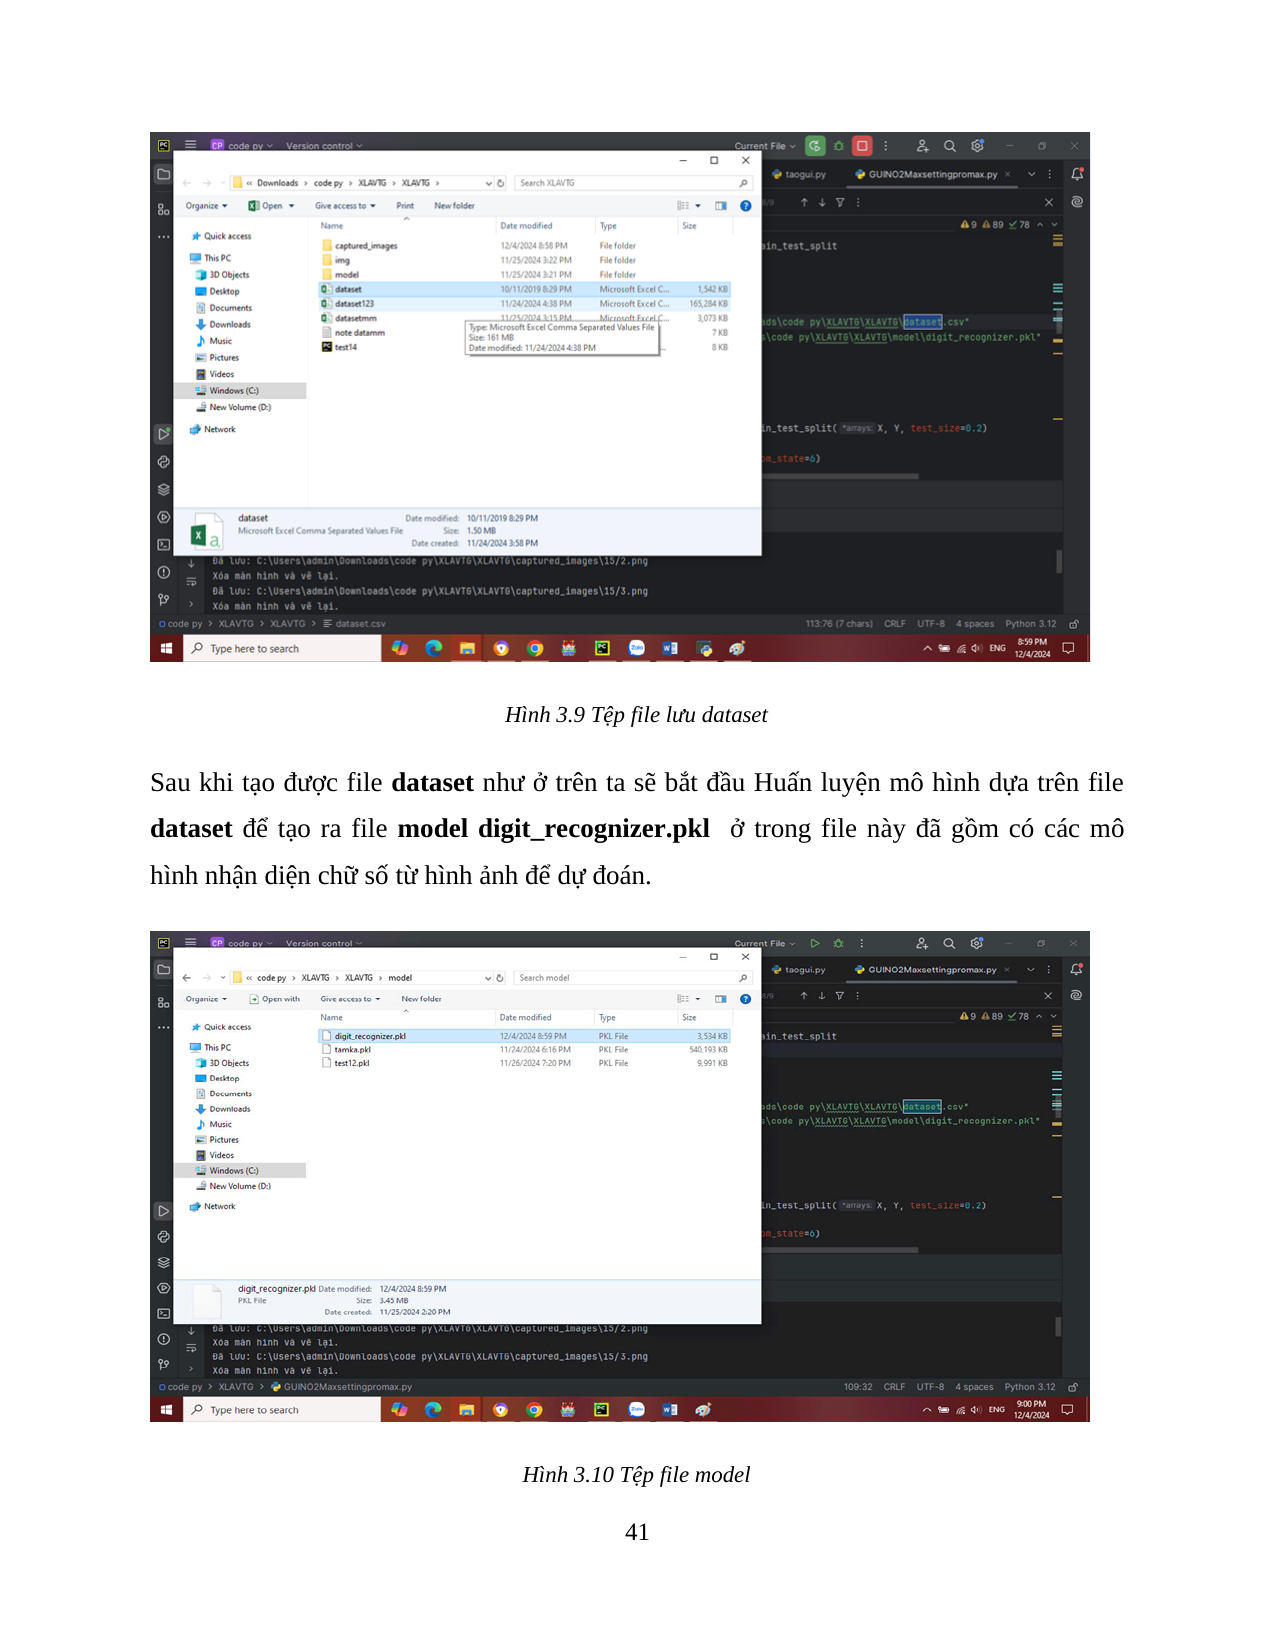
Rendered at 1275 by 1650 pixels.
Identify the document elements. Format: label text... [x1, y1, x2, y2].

text Sau khi tạo được file dataset như ở trên ta sẽ bắt đầu Huấn luyện mô hình dựa trên file dataset để tạo ra file model digit_recognizer.pkl ở trong file này đã gồm có các mô hình nhận diện chữ số từ hình ảnh để dự đoán. [150, 766, 1125, 890]
text Hình 3.9 Tệp file lưu dataset [150, 701, 1125, 728]
text Hình 3.10 Tệp file model [150, 1461, 1125, 1487]
picture [150, 132, 1091, 662]
picture [150, 931, 1090, 1422]
